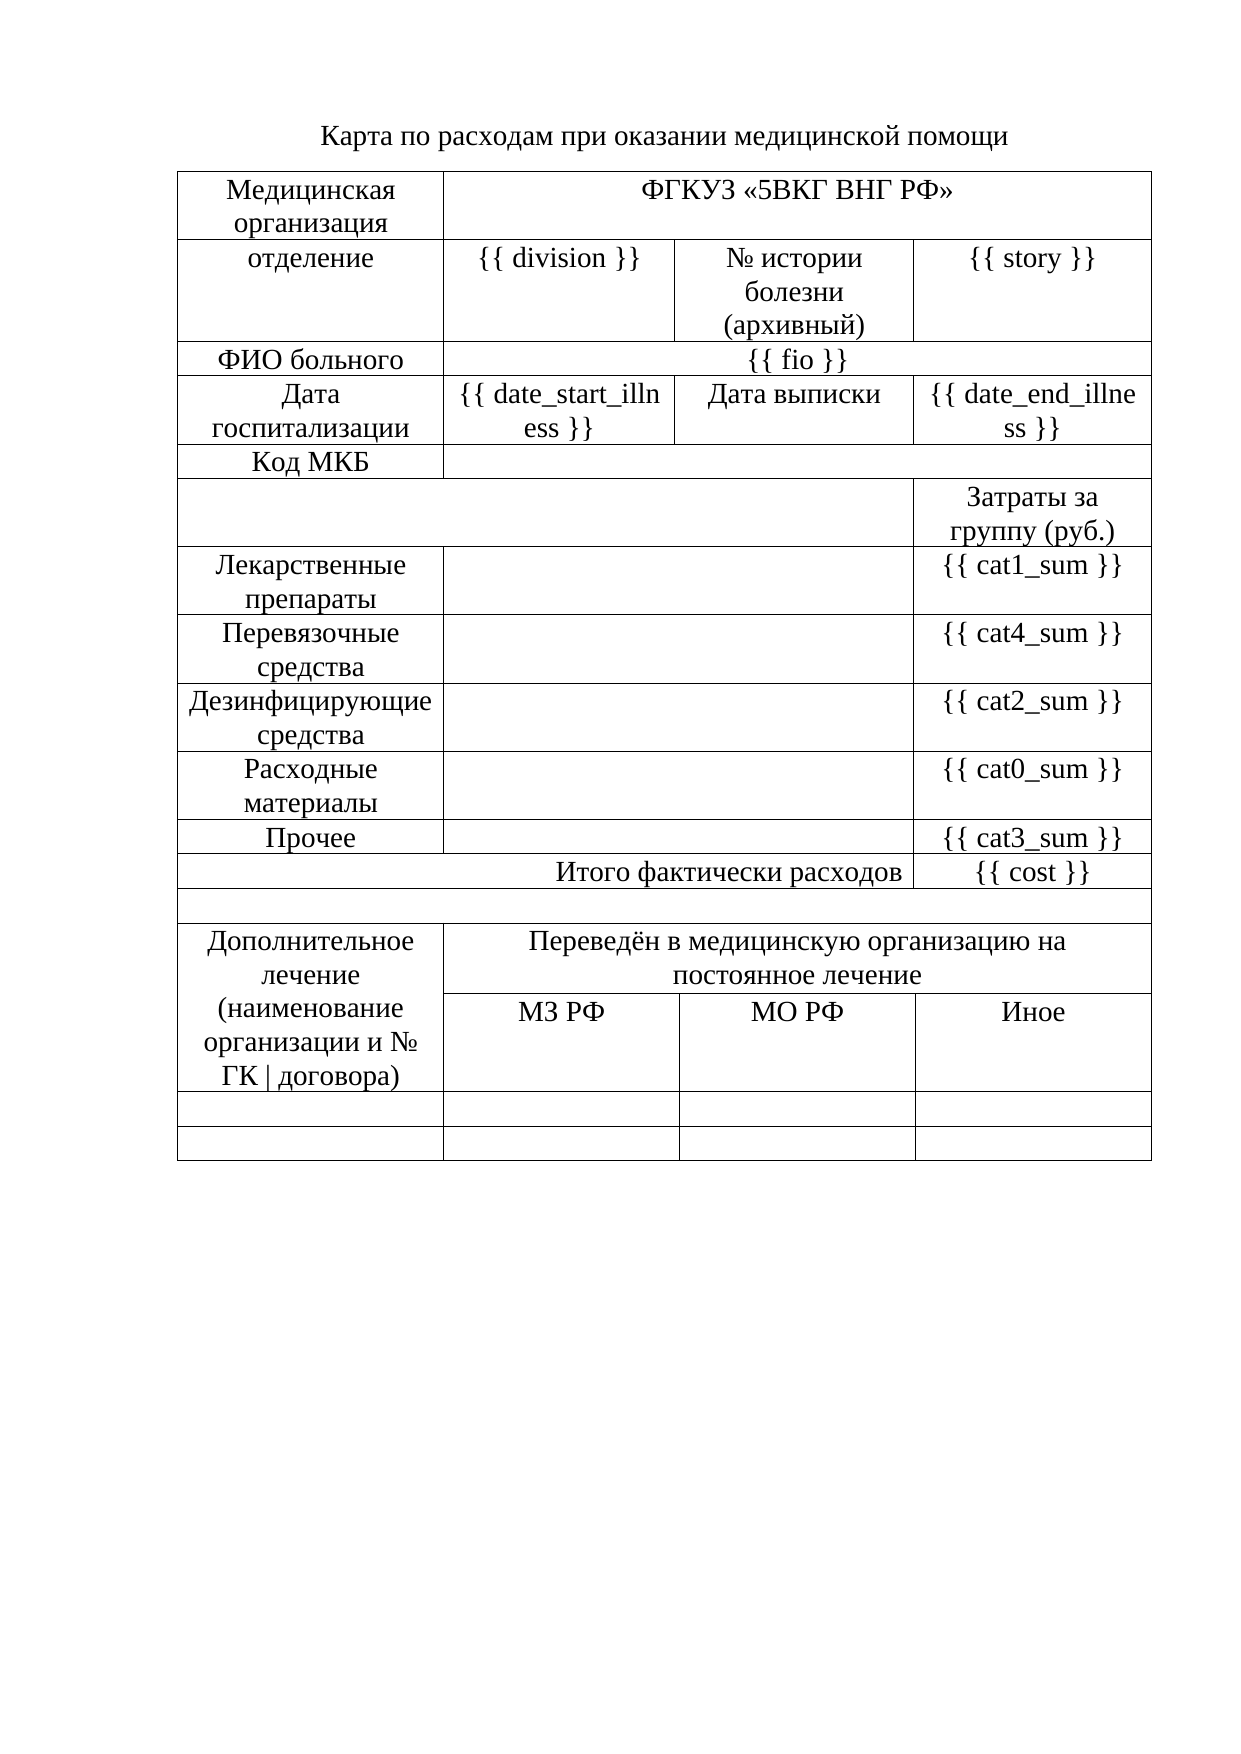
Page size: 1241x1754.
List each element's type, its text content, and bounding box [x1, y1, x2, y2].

text Карта по расходам при оказании медицинской помощи [177, 118, 1152, 152]
table_cell [444, 752, 913, 819]
table_cell Дата выписки [675, 376, 913, 443]
table_cell [916, 1092, 1151, 1126]
table_cell Дополнительное лечение (наименование организации и № ГК | договора) [178, 924, 443, 1091]
table_cell [916, 1127, 1151, 1160]
table_cell [444, 820, 913, 853]
table_cell [444, 1092, 679, 1126]
table_cell {{ fio }} [444, 342, 1151, 375]
table_cell {{ cat1_sum }} [914, 547, 1151, 614]
table_header Медицинская организация [178, 172, 443, 239]
table_cell Код МКБ [178, 445, 443, 478]
table_cell Переведён в медицинскую организацию на постоянное лечение [444, 924, 1151, 993]
table_header ФГКУЗ «5ВКГ ВНГ РФ» [444, 172, 1151, 239]
table_cell [444, 547, 913, 614]
table_cell Итого фактически расходов [178, 854, 913, 888]
table_cell {{ cat3_sum }} [914, 820, 1151, 853]
table_cell {{ cat2_sum }} [914, 684, 1151, 751]
table_cell [444, 1127, 679, 1160]
table_cell [178, 1127, 443, 1160]
table_cell [444, 615, 913, 682]
table_cell [444, 684, 913, 751]
table_cell [178, 1092, 443, 1126]
table_cell {{ date_start_illness }} [444, 376, 674, 443]
table_cell № истории болезни (архивный) [675, 240, 913, 341]
table_cell Перевязочные средства [178, 615, 443, 682]
table_cell [680, 1127, 915, 1160]
table_cell {{ cat4_sum }} [914, 615, 1151, 682]
table_cell Дата госпитализации [178, 376, 443, 443]
table_cell Прочее [178, 820, 443, 853]
table_cell [178, 479, 913, 546]
table_cell [444, 445, 1151, 478]
table_cell [680, 1092, 915, 1126]
table_cell ФИО больного [178, 342, 443, 375]
table_cell МО РФ [680, 994, 915, 1091]
table_cell {{ story }} [914, 240, 1151, 341]
table_cell Затраты за группу (руб.) [914, 479, 1151, 546]
table_cell {{ division }} [444, 240, 674, 341]
table_cell {{ date_end_illness }} [914, 376, 1151, 443]
table_cell {{ cat0_sum }} [914, 752, 1151, 819]
table_cell [178, 889, 1151, 922]
table_cell Лекарственные препараты [178, 547, 443, 614]
table_cell МЗ РФ [444, 994, 679, 1091]
table_cell Расходные материалы [178, 752, 443, 819]
table_cell Иное [916, 994, 1151, 1091]
table_cell Дезинфицирующие средства [178, 684, 443, 751]
table_cell {{ cost }} [914, 854, 1151, 888]
table_cell отделение [178, 240, 443, 341]
